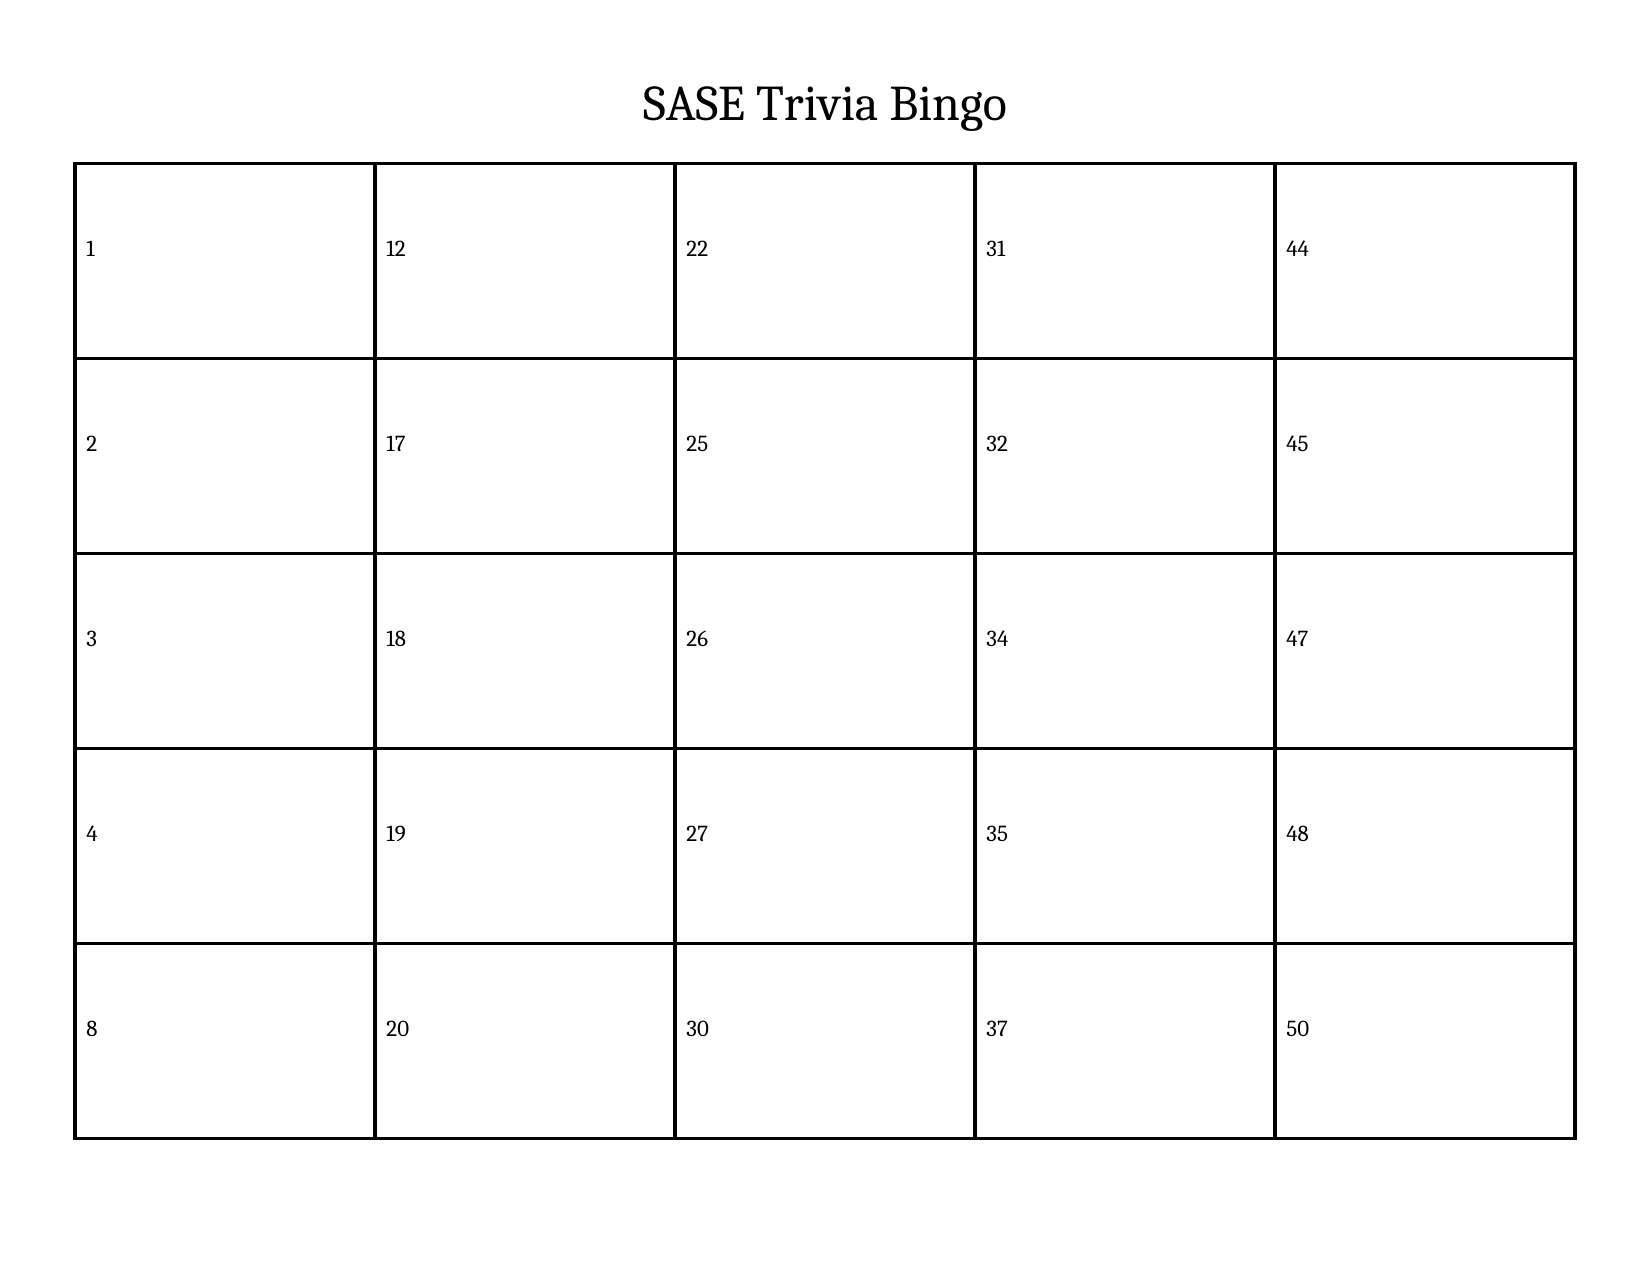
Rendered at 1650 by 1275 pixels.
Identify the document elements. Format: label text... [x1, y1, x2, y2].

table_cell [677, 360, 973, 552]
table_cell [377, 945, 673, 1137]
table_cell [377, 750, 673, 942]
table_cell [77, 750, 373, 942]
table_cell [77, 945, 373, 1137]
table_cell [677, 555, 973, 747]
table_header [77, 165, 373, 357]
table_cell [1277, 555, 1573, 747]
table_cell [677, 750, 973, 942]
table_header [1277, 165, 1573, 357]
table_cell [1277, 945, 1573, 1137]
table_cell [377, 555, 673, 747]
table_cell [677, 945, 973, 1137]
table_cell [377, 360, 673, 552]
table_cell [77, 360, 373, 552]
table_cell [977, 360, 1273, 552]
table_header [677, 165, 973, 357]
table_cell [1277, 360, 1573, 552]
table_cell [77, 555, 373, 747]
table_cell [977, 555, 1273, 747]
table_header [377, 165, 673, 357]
text SASE Trivia Bingo [75, 75, 1575, 132]
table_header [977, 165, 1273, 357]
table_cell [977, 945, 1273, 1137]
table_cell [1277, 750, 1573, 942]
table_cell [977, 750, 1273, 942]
